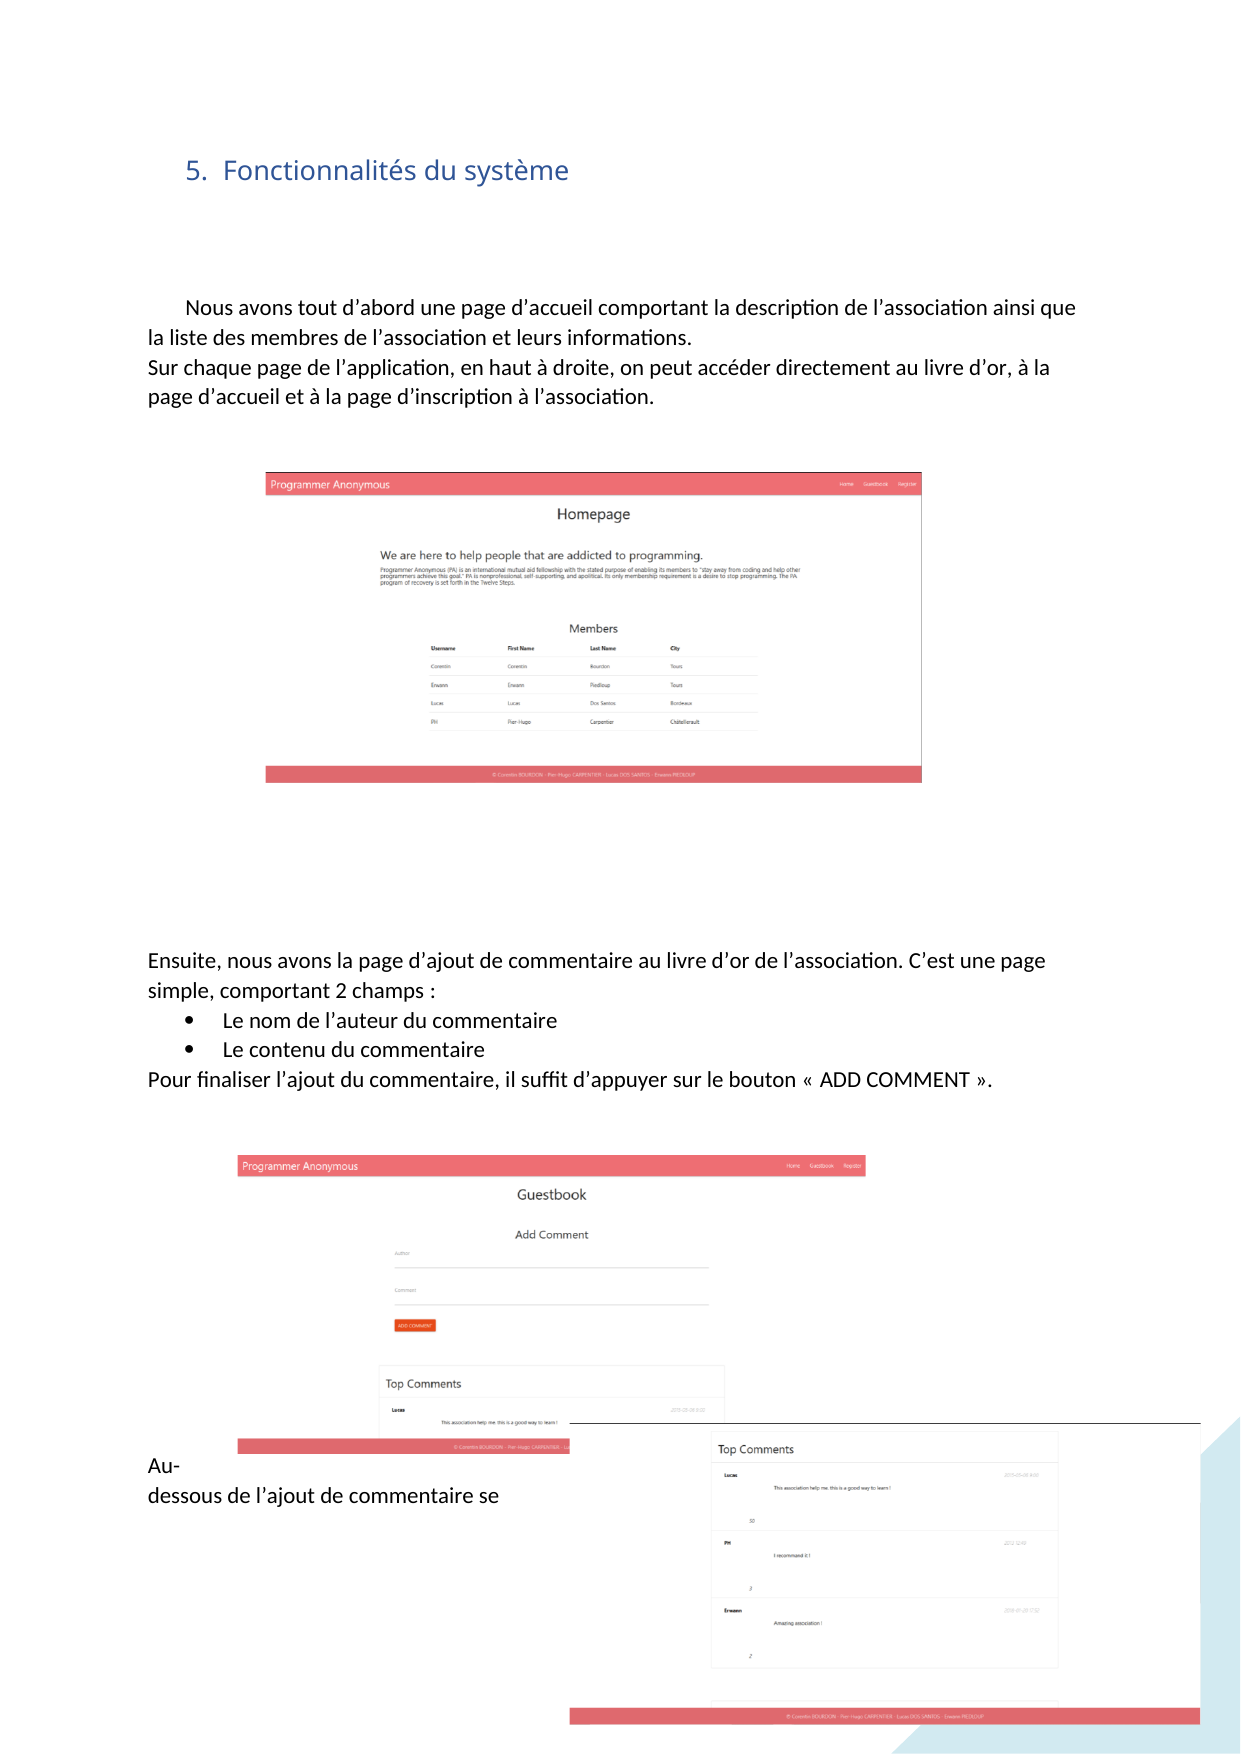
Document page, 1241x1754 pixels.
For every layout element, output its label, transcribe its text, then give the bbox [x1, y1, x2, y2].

text Ensuite, nous avons la page d’ajout de commentaire au livre d’or de l’association. C’est une page simple, comportant 2 champs : [148, 947, 1093, 1004]
picture [237, 1155, 1201, 1725]
list Le nom de l’auteur du commentaire [185, 1006, 1093, 1034]
text Nous avons tout d’abord une page d’accueil comportant la description de l’association ainsi que la liste des membres de l’association et leurs informations. [148, 293, 1093, 351]
text Pour finaliser l’ajout du commentaire, il suffit d’appuyer sur le bouton « ADD COMMENT ». [148, 1065, 1093, 1093]
picture [265, 472, 922, 783]
text Sur chaque page de l’application, en haut à droite, on peut accéder directement au livre d’or, à la page d’accueil et à la page d’inscription à l’association. [148, 353, 1093, 411]
list Le contenu du commentaire [185, 1036, 1093, 1064]
subtitle Fonctionnalités du système [185, 152, 1093, 189]
